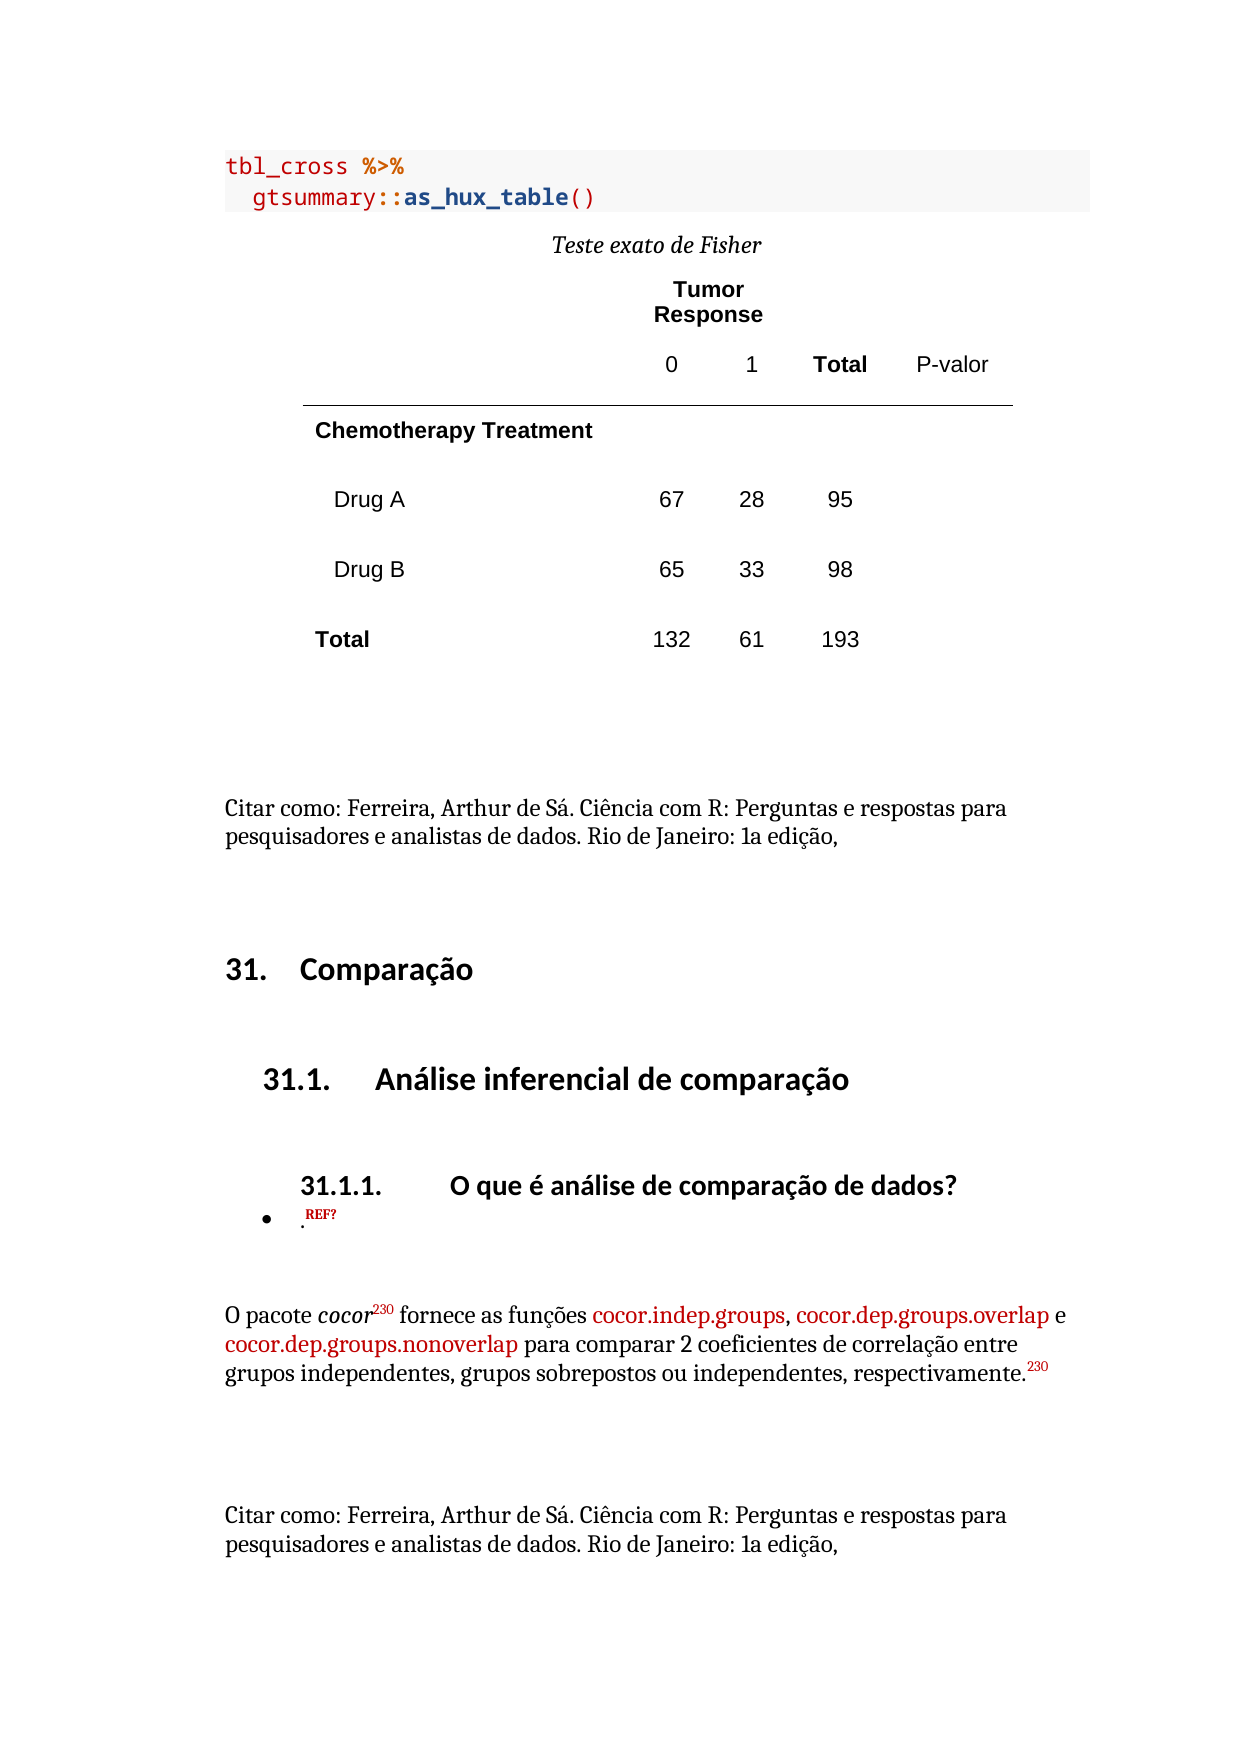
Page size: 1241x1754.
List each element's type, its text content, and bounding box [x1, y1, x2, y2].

text Teste exato de Fisher [231, 233, 1084, 258]
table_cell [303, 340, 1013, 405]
subtitle O que é análise de comparação de dados? [300, 1167, 1090, 1202]
text O pacote cocor230 fornece as funções cocor.indep.groups, cocor.dep.groups.overlap e cocor.dep.groups.nonoverlap para comparar 2 coeficientes de correlação entre grupos independentes, grupos sobrepostos ou independentes, respectivamente.230 [225, 1301, 1090, 1387]
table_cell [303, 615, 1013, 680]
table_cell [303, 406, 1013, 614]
text Citar como: Ferreira, Arthur de Sá. Ciência com R: Perguntas e respostas para pesquisadores e analistas de dados. Rio de Janeiro: 1a edição, [225, 793, 1090, 851]
list .REF? [262, 1206, 1090, 1235]
subtitle Comparação [225, 948, 1090, 989]
text Citar como: Ferreira, Arthur de Sá. Ciência com R: Perguntas e respostas para pesquisadores e analistas de dados. Rio de Janeiro: 1a edição, [225, 1501, 1090, 1558]
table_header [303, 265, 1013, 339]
subtitle Análise inferencial de comparação [262, 1057, 1090, 1098]
